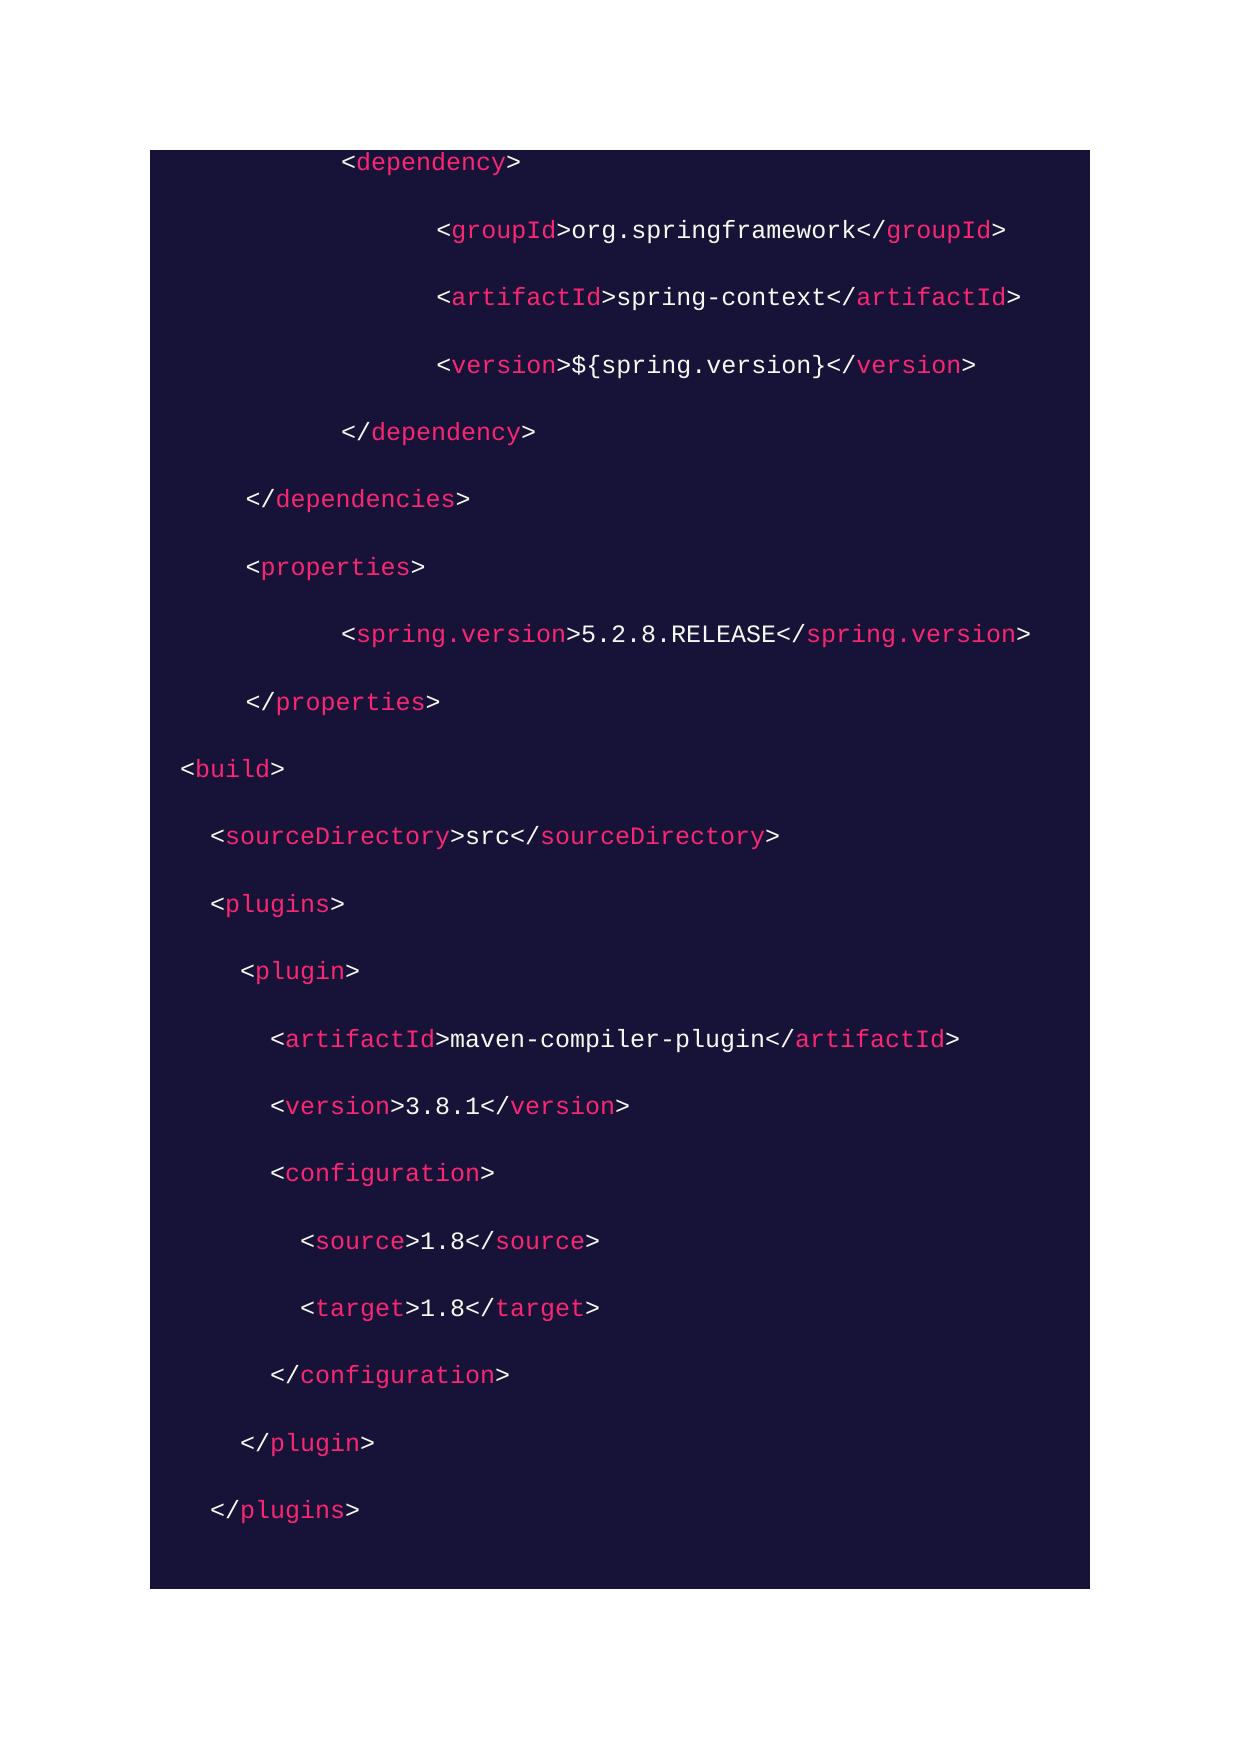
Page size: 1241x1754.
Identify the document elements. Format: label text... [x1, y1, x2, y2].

text <spring.version>5.2.8.RELEASE</spring.version> [150, 622, 1090, 650]
text </dependency> [150, 419, 1090, 448]
text <target>1.8</target> [150, 1296, 1090, 1324]
text <artifactId>spring-context</artifactId> [150, 285, 1090, 313]
text <dependency> [150, 150, 1090, 178]
text <groupId>org.springframework</groupId> [150, 217, 1090, 246]
text <properties> [150, 554, 1090, 583]
text <source>1.8</source> [150, 1228, 1090, 1257]
text </dependencies> [150, 487, 1090, 515]
text <plugin> [150, 959, 1090, 987]
text </properties> [150, 689, 1090, 717]
text <artifactId>maven-compiler-plugin</artifactId> [150, 1026, 1090, 1054]
text <configuration> [150, 1161, 1090, 1189]
text <plugins> [150, 891, 1090, 920]
text </configuration> [150, 1363, 1090, 1391]
text </plugin> [150, 1431, 1090, 1459]
text <version>${spring.version}</version> [150, 352, 1090, 381]
text </plugins> [150, 1498, 1090, 1526]
text <sourceDirectory>src</sourceDirectory> [150, 824, 1090, 852]
text <build> [150, 757, 1090, 785]
text <version>3.8.1</version> [150, 1093, 1090, 1122]
